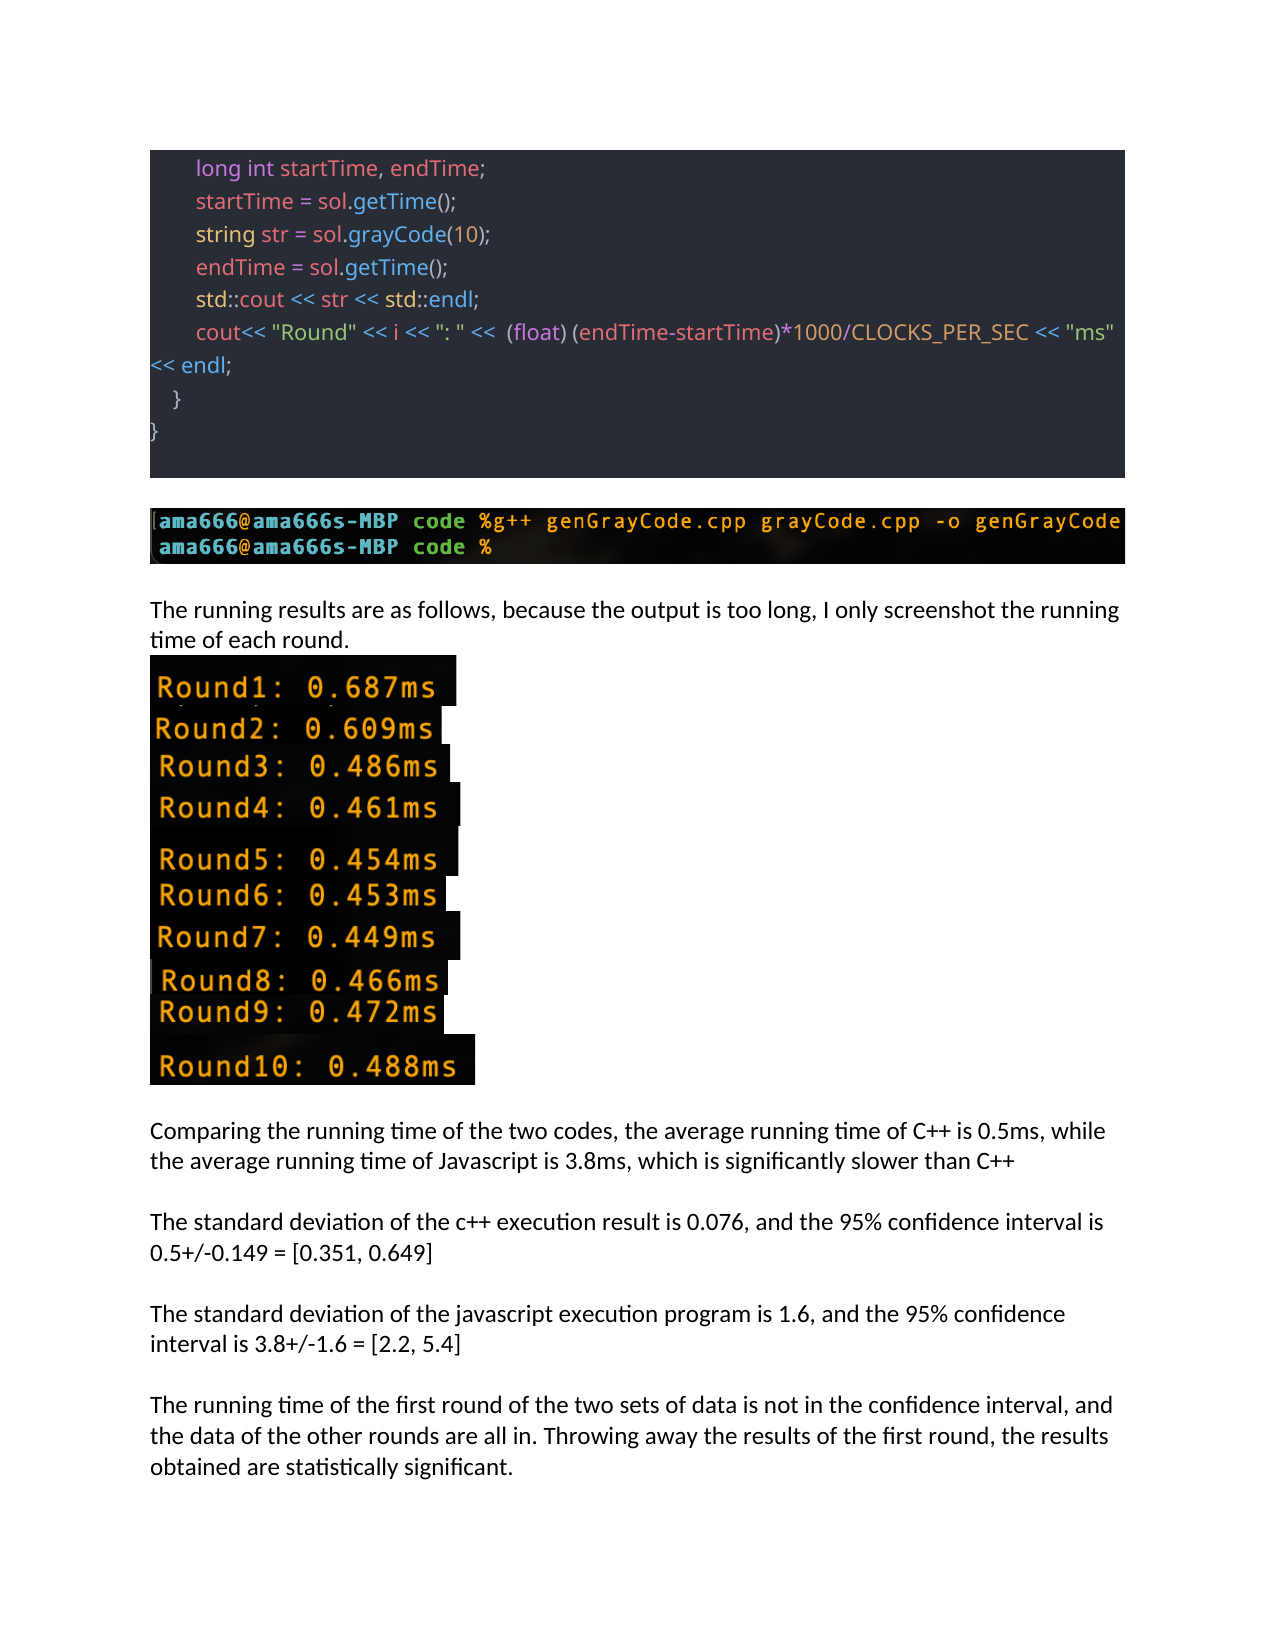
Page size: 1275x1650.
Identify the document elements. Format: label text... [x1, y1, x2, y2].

text Comparing the running time of the two codes, the average running time of C++ is 0.5ms, while the average running time of Javascript is 3.8ms, which is significantly slower than C++ [150, 1115, 1125, 1176]
picture [150, 655, 476, 1085]
text } [150, 380, 1125, 412]
picture [150, 508, 1125, 564]
text std::cout << str << std::endl; [150, 281, 1125, 314]
text The running time of the first round of the two sets of data is not in the confidence interval, and the data of the other rounds are all in. Throwing away the results of the first round, the results obtained are statistically significant. [150, 1389, 1125, 1481]
text } [150, 412, 1125, 445]
text long int startTime, endTime; [150, 150, 1125, 183]
text cout<< "Round" << i << ": " << (float) (endTime-startTime)*1000/CLOCKS_PER_SEC << "ms" << endl; [150, 314, 1125, 380]
text The running results are as follows, because the output is too long, I only screenshot the running time of each round. [150, 594, 1125, 655]
text string str = sol.grayCode(10); [150, 216, 1125, 248]
text startTime = sol.getTime(); [150, 183, 1125, 216]
text endTime = sol.getTime(); [150, 248, 1125, 281]
text The standard deviation of the c++ execution result is 0.076, and the 95% confidence interval is 0.5+/-0.149 = [0.351, 0.649] [150, 1206, 1125, 1267]
text The standard deviation of the javascript execution program is 1.6, and the 95% confidence interval is 3.8+/-1.6 = [2.2, 5.4] [150, 1298, 1125, 1359]
